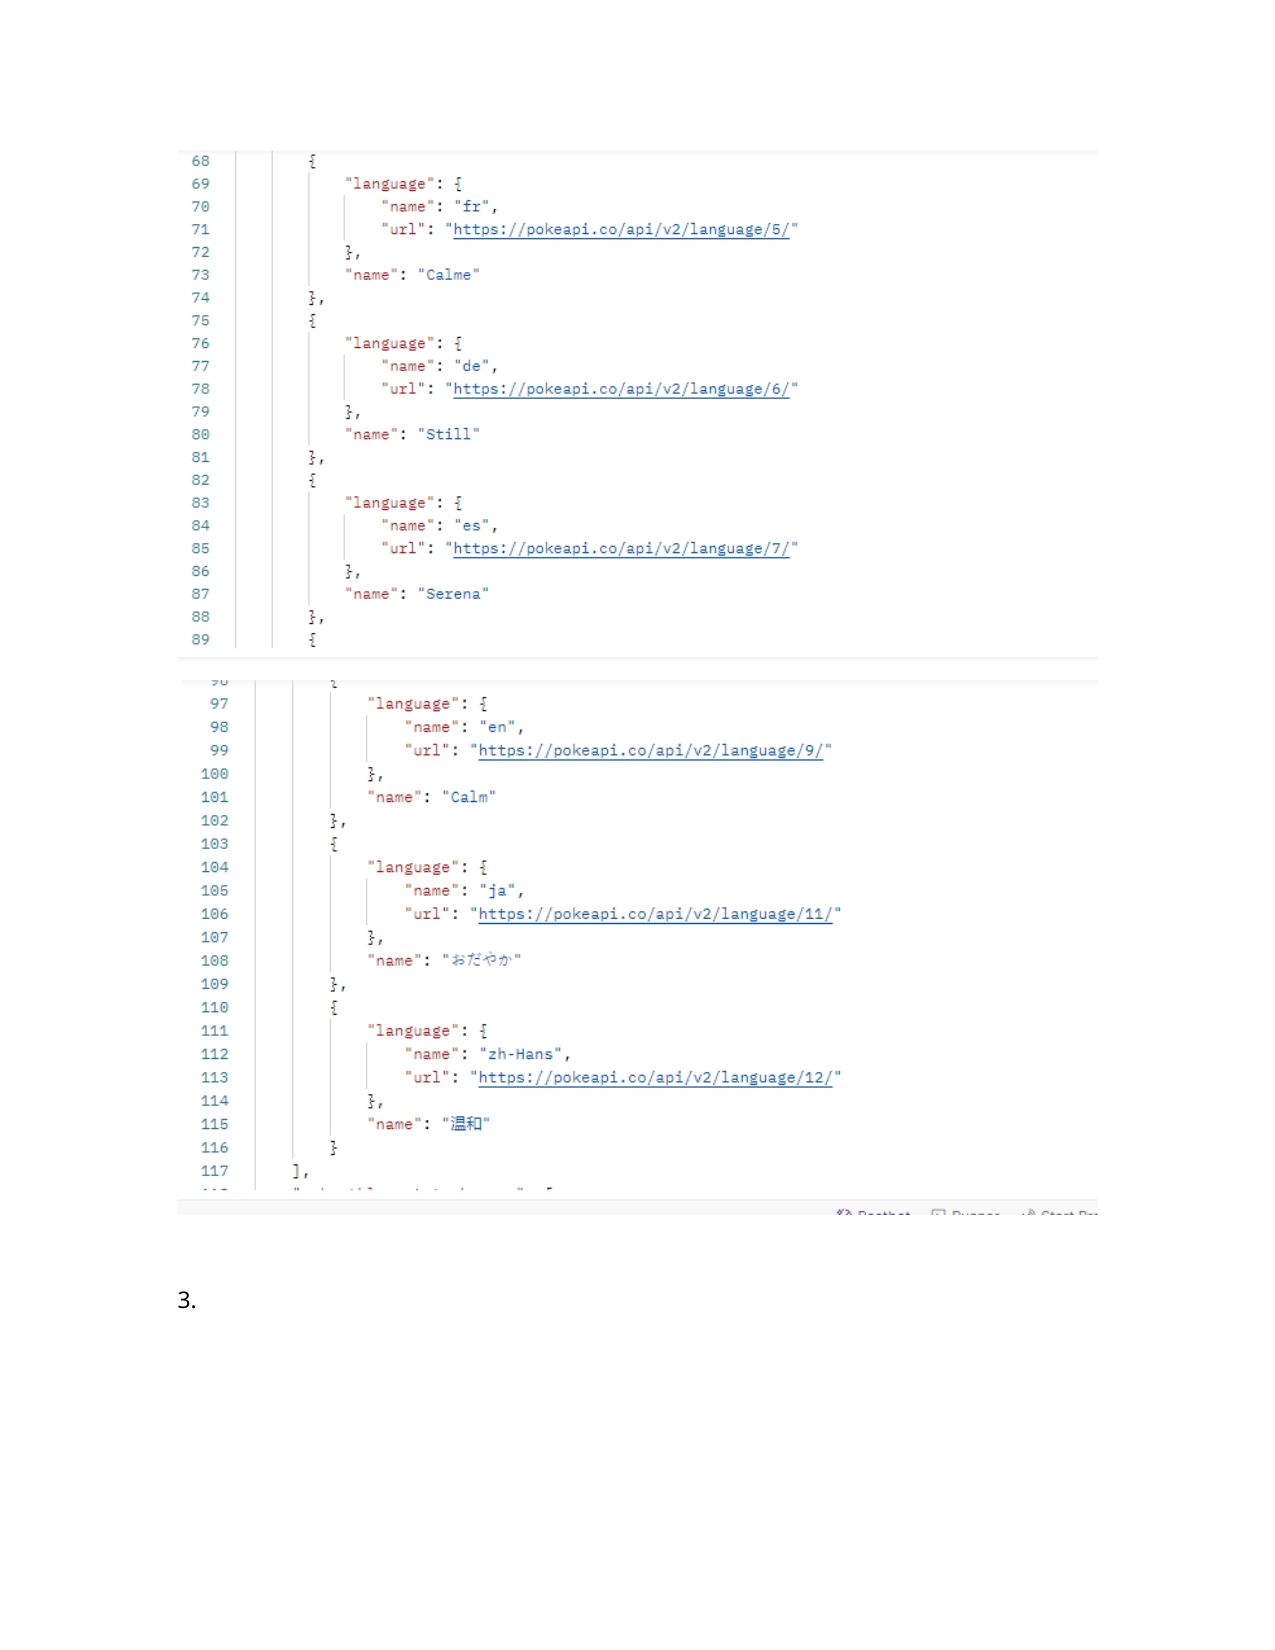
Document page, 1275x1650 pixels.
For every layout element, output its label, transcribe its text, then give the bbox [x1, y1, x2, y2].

picture [177, 147, 1098, 661]
text 3. [177, 1284, 1098, 1315]
picture [177, 679, 1098, 1215]
